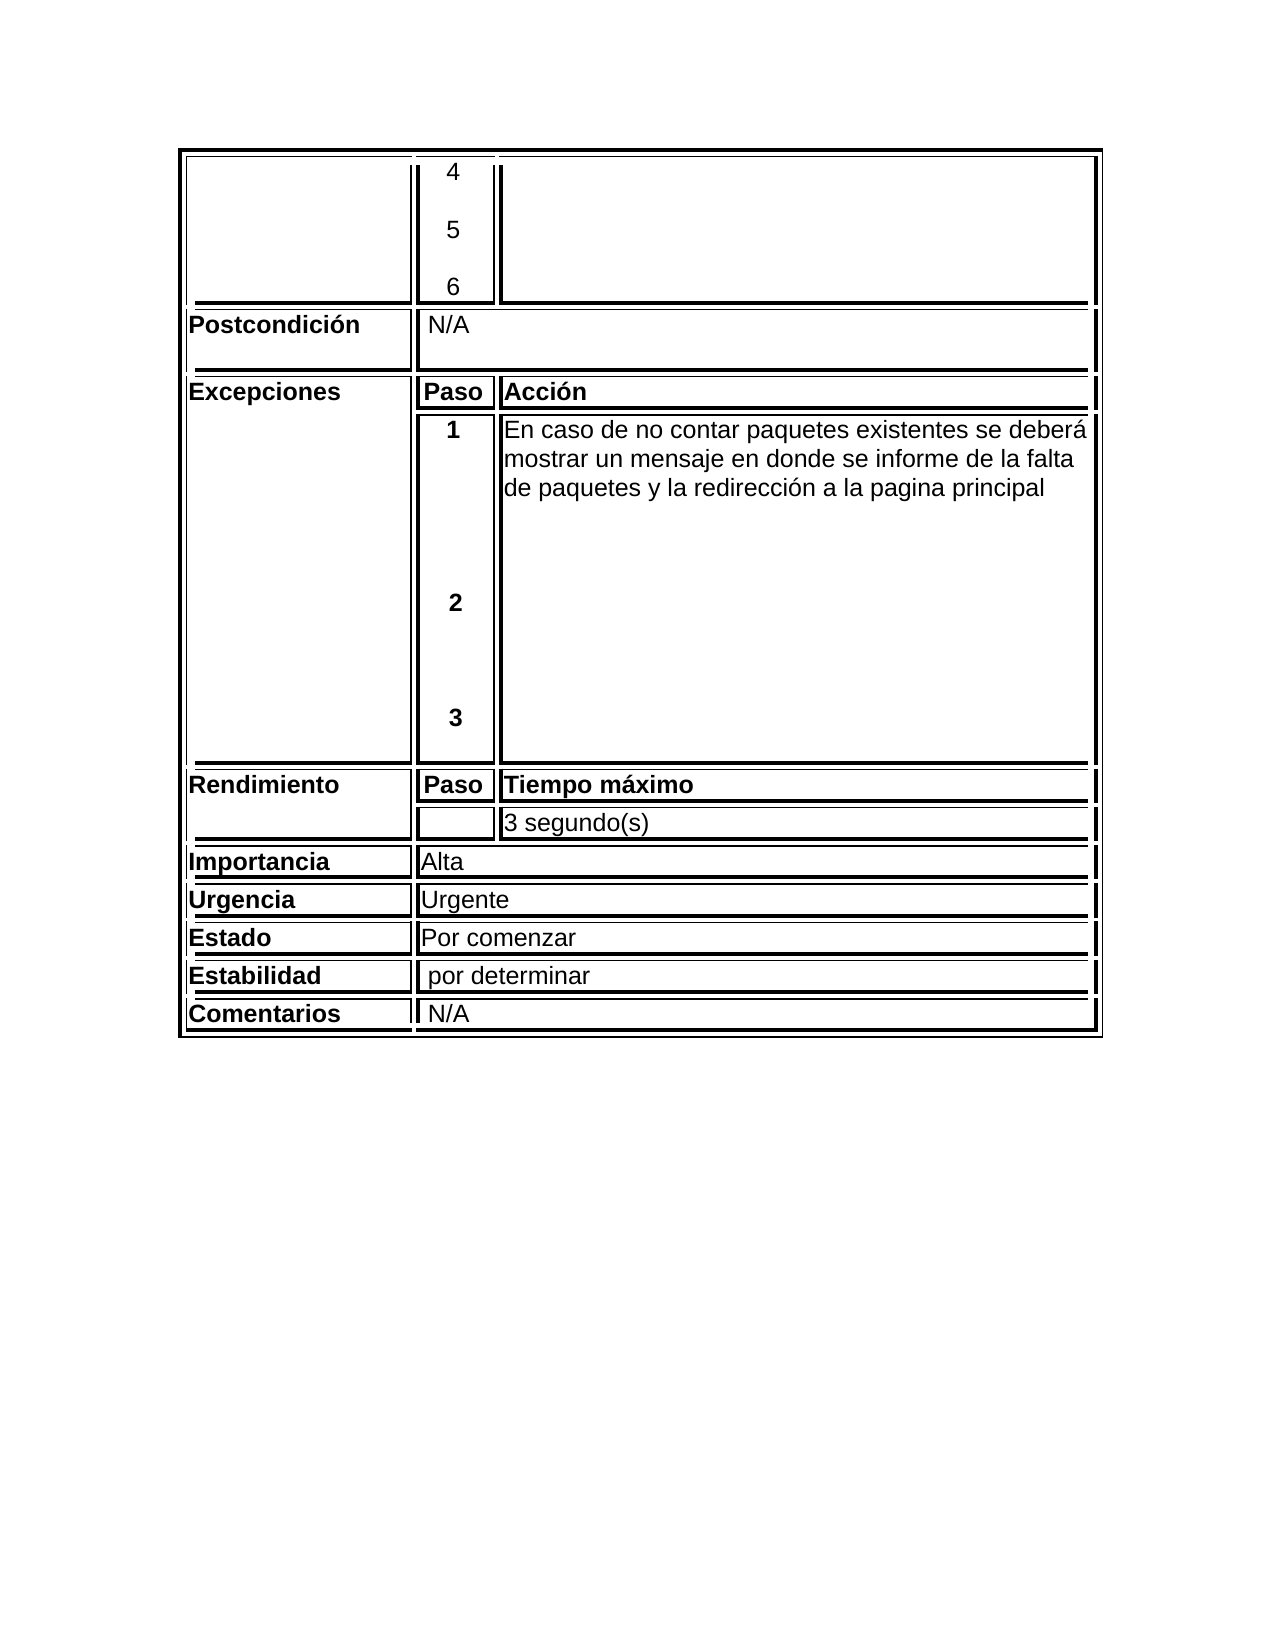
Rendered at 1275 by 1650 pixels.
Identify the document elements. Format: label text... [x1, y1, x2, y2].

table_cell Estabilidad [183, 952, 415, 990]
table_cell Rendimiento [183, 761, 415, 837]
table_cell Urgente [415, 875, 1098, 913]
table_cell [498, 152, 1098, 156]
table_cell 1 2 3 [415, 406, 498, 761]
table_cell Tiempo máximo [498, 761, 1098, 799]
table_cell Paso [415, 761, 498, 799]
table_cell En caso de no contar paquetes existentes se deberá mostrar un mensaje en donde se informe de la falta de paquetes y la redirección a la pagina principal [498, 406, 1098, 761]
table_cell por determinar [415, 952, 1098, 990]
table_cell Por comenzar [415, 914, 1098, 952]
table_cell Paso [415, 368, 498, 406]
table_cell N/A [415, 990, 1098, 1028]
table_cell Excepciones [183, 368, 415, 761]
table_cell Importancia [183, 837, 415, 875]
table_cell Acción [498, 368, 1098, 406]
table_cell Urgencia [183, 875, 415, 913]
table_cell 1 2 3 4 5 6 [415, 152, 498, 301]
table_cell [415, 799, 498, 837]
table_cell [498, 157, 1094, 301]
table_cell Alta [415, 837, 1098, 875]
table_cell Postcondición [183, 301, 415, 368]
table_cell 3 segundo(s) [498, 799, 1098, 837]
table_cell Estado [183, 914, 415, 952]
table_cell Comentarios [183, 990, 415, 1028]
table_cell N/A [415, 301, 1098, 368]
